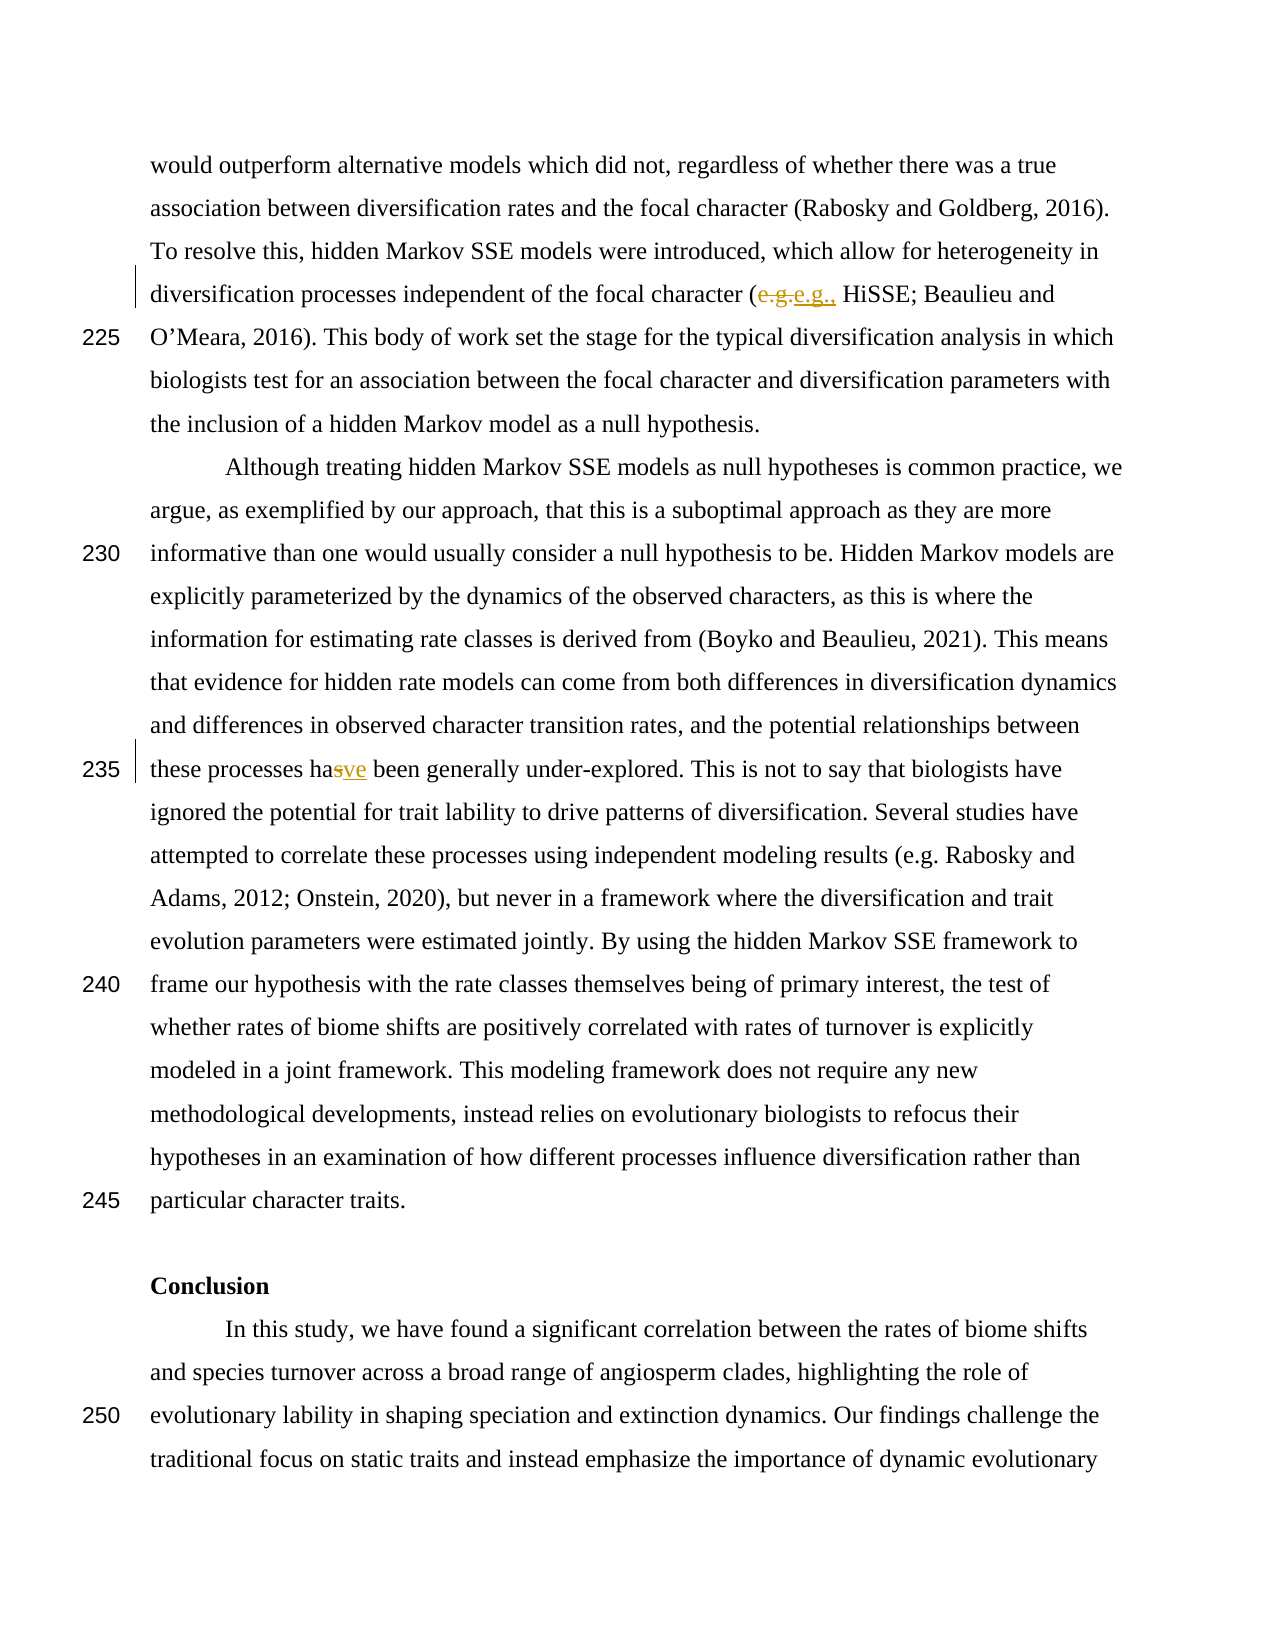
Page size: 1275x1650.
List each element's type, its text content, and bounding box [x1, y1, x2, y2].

text Conclusion [150, 1271, 1125, 1300]
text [150, 150, 1125, 437]
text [150, 1314, 1125, 1472]
text Although treating hidden Markov SSE models as null hypotheses is common practice, we argue, as exemplified by our approach, that this is a suboptimal approach as they are more informative than one would usually consider a null hypothesis to be. Hidden Markov models are explicitly parameterized by the dynamics of the observed characters, as this is where the information for estimating rate classes is derived from (Boyko and Beaulieu, 2021). This means that evidence for hidden rate models can come from both differences in diversification dynamics and differences in observed character transition rates, and the potential relationships between these processes ha been generally under-explored. This is not to say that biologists have ignored the potential for trait lability to drive patterns of diversification. Several studies have attempted to correlate these processes using independent modeling results (e.g. Rabosky and Adams, 2012; Onstein, 2020), but never in a framework where the diversification and trait evolution parameters were estimated jointly. By using the hidden Markov SSE framework to frame our hypothesis with the rate classes themselves being of primary interest, the test of whether rates of biome shifts are positively correlated with rates of turnover is explicitly modeled in a joint framework. This modeling framework does not require any new methodological developments, instead relies on evolutionary biologists to refocus their hypotheses in an examination of how different processes influence diversification rather than particular character traits. [150, 452, 1125, 1214]
